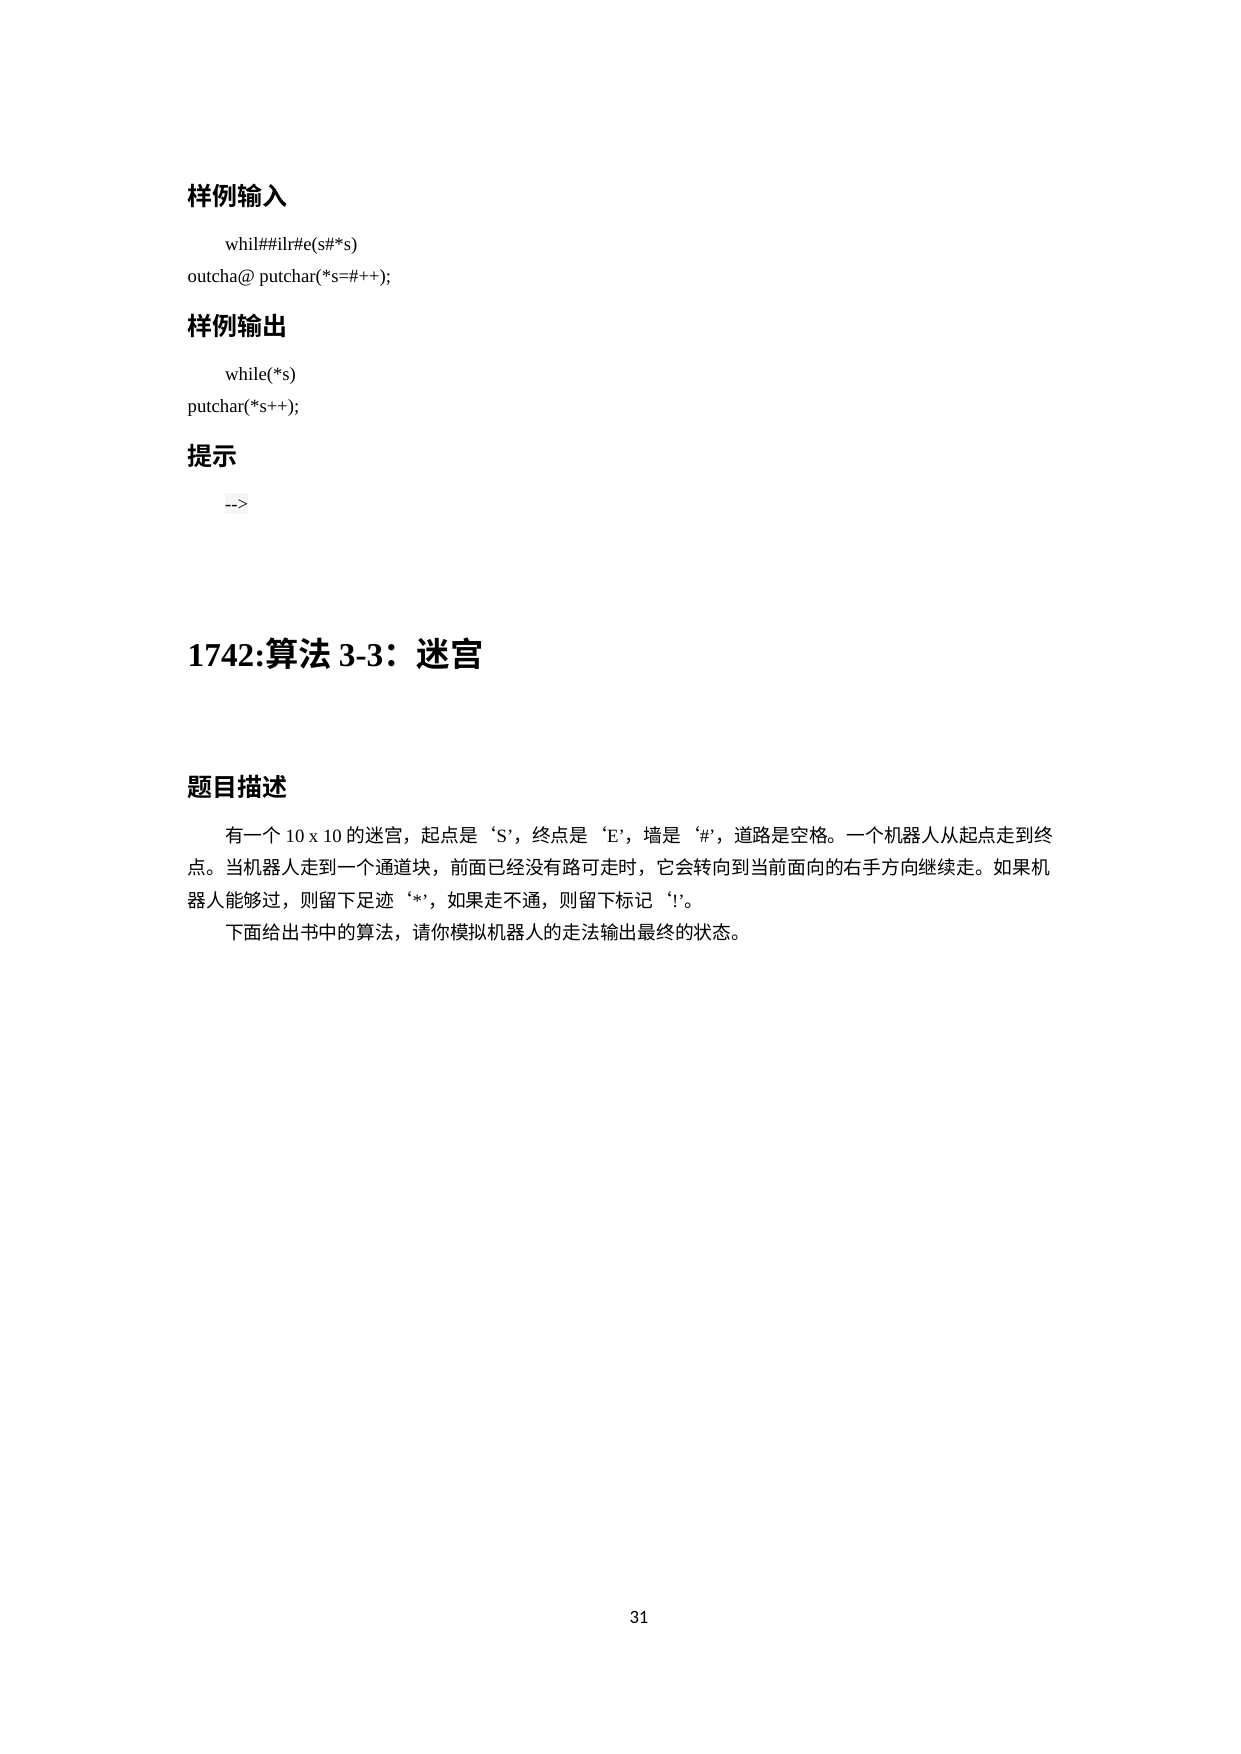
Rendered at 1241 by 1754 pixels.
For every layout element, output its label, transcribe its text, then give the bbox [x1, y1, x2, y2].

subtitle 1742:算法3-3：迷宫 [187, 620, 1053, 685]
subtitle 样例输出 [187, 292, 1053, 357]
subtitle 提示 [187, 422, 1053, 487]
subtitle 样例输入 [187, 162, 1053, 227]
text 下面给出书中的算法，请你模拟机器人的走法输出最终的状态。 [187, 915, 1053, 948]
text 有一个 10 x 10 的迷宫，起点是‘S’，终点是‘E’，墙是‘#’，道路是空格。一个机器人从起点走到终点。当机器人走到一个通道块，前面已经没有路可走时，它会转向到当前面向的右手方向继续走。如果机器人能够过，则留下足迹‘*’，如果走不通，则留下标记‘!’。 [187, 818, 1053, 915]
subtitle 题目描述 [187, 753, 1053, 818]
text whil##ilr#e(s#*s) outcha@ putchar(*s=#++); [187, 227, 1053, 292]
text while(*s) putchar(*s++); [187, 357, 1053, 422]
text --> [187, 487, 1053, 519]
